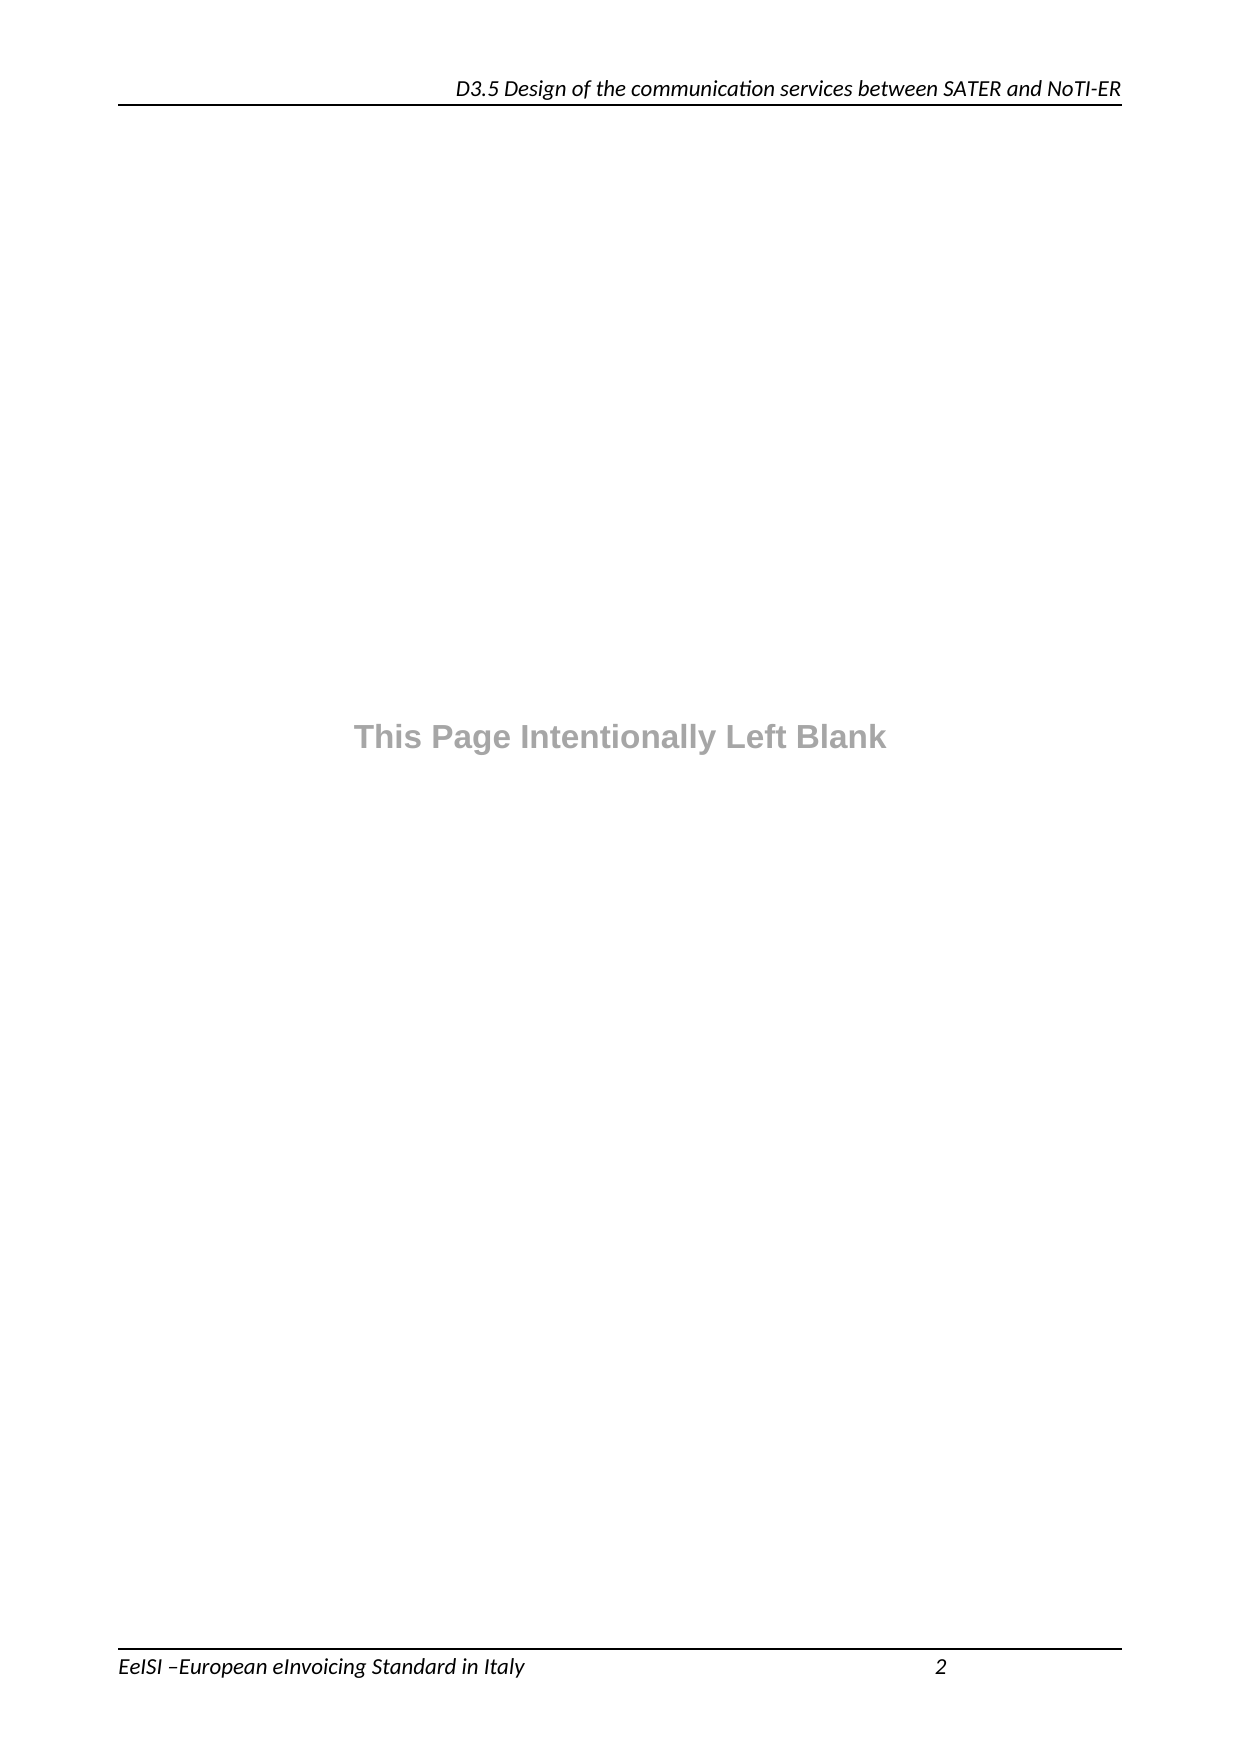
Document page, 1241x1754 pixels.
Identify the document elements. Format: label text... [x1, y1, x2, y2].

text This Page Intentionally Left Blank [118, 717, 1122, 755]
